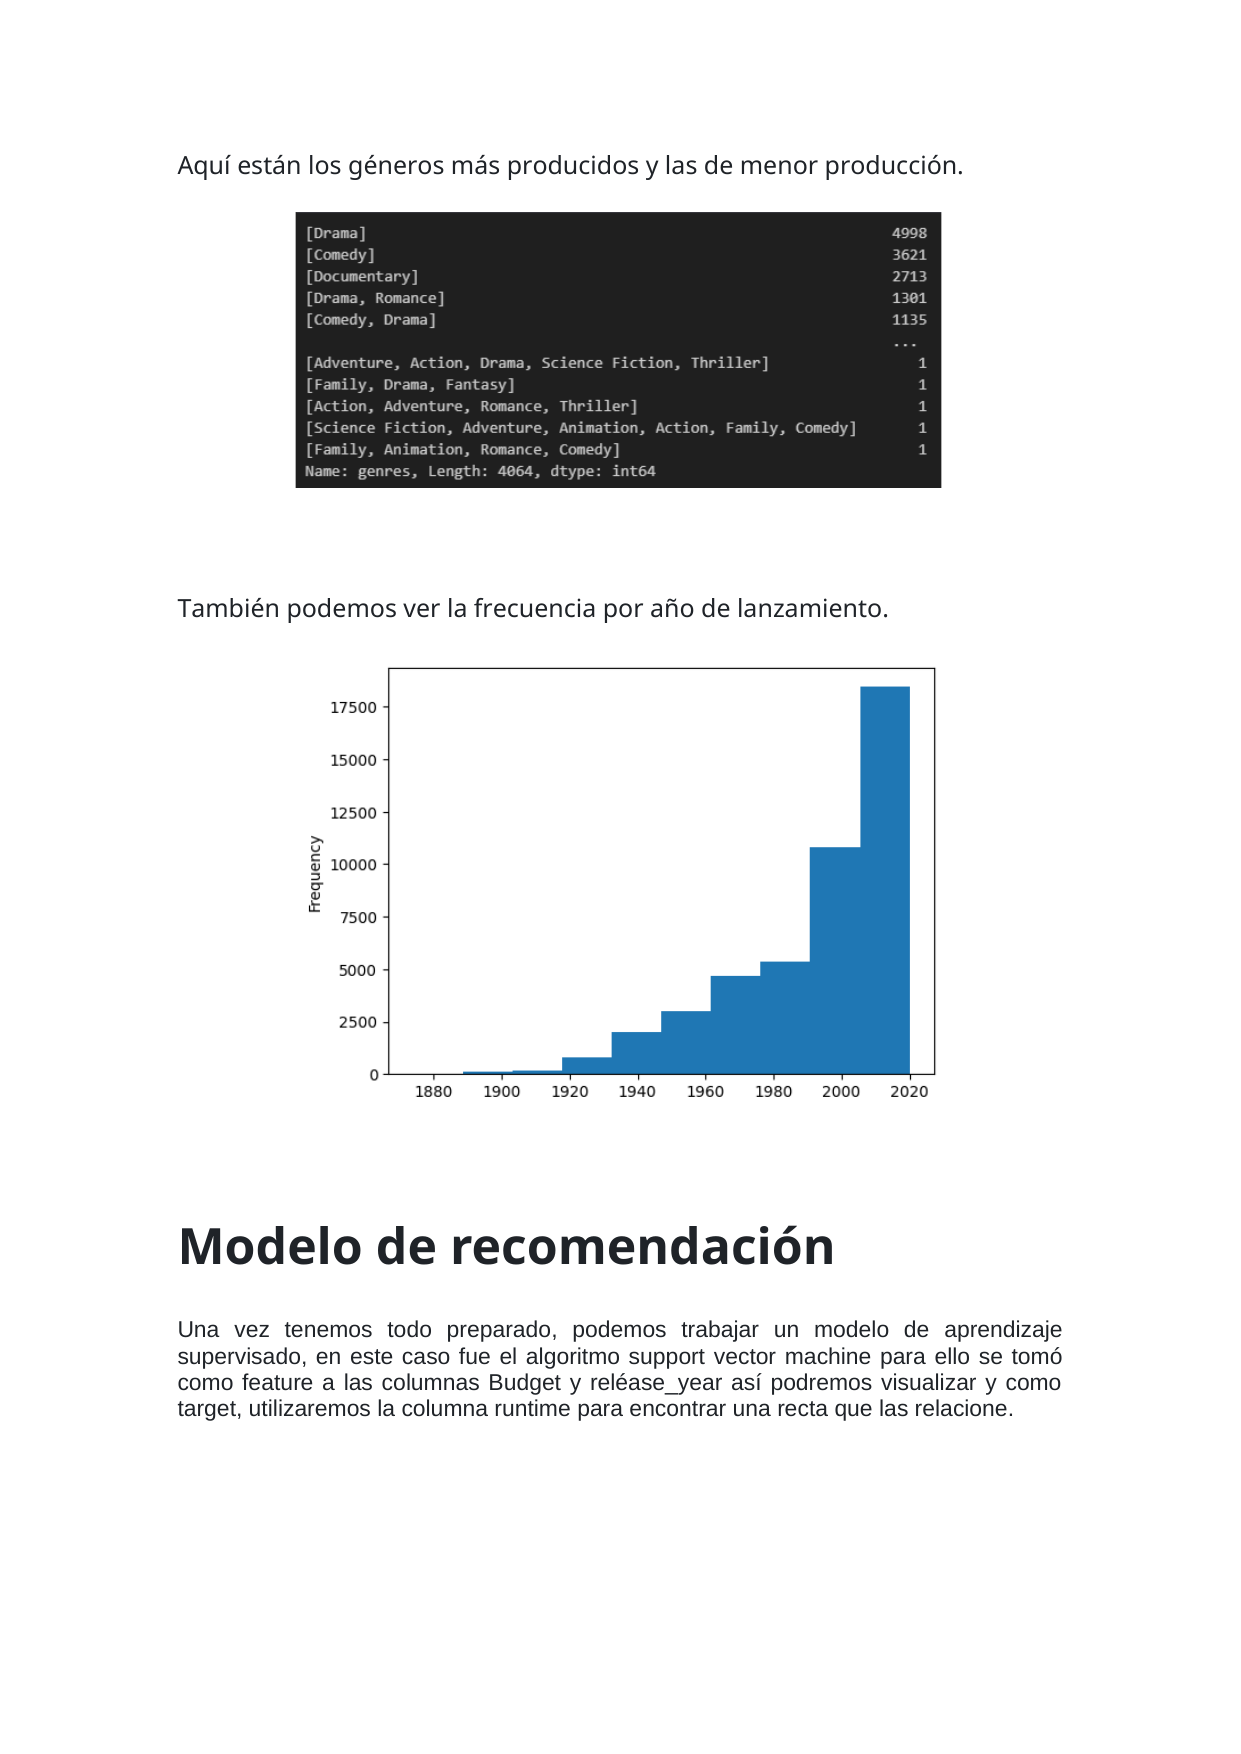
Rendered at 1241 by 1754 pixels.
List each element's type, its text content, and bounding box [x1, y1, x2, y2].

text También podemos ver la frecuencia por año de lanzamiento. [177, 590, 1063, 624]
text Una vez tenemos todo preparado, podemos trabajar un modelo de aprendizaje supervisado, en este caso fue el algoritmo support vector machine para ello se tomó como feature a las columnas Budget y reléase_year así podremos visualizar y como target, utilizaremos la columna runtime para encontrar una recta que las relacione. [177, 1316, 1063, 1422]
text Aquí están los géneros más producidos y las de menor producción. [177, 148, 1063, 182]
picture [298, 658, 939, 1105]
picture [294, 212, 941, 488]
text Modelo de recomendación [177, 1211, 1063, 1279]
